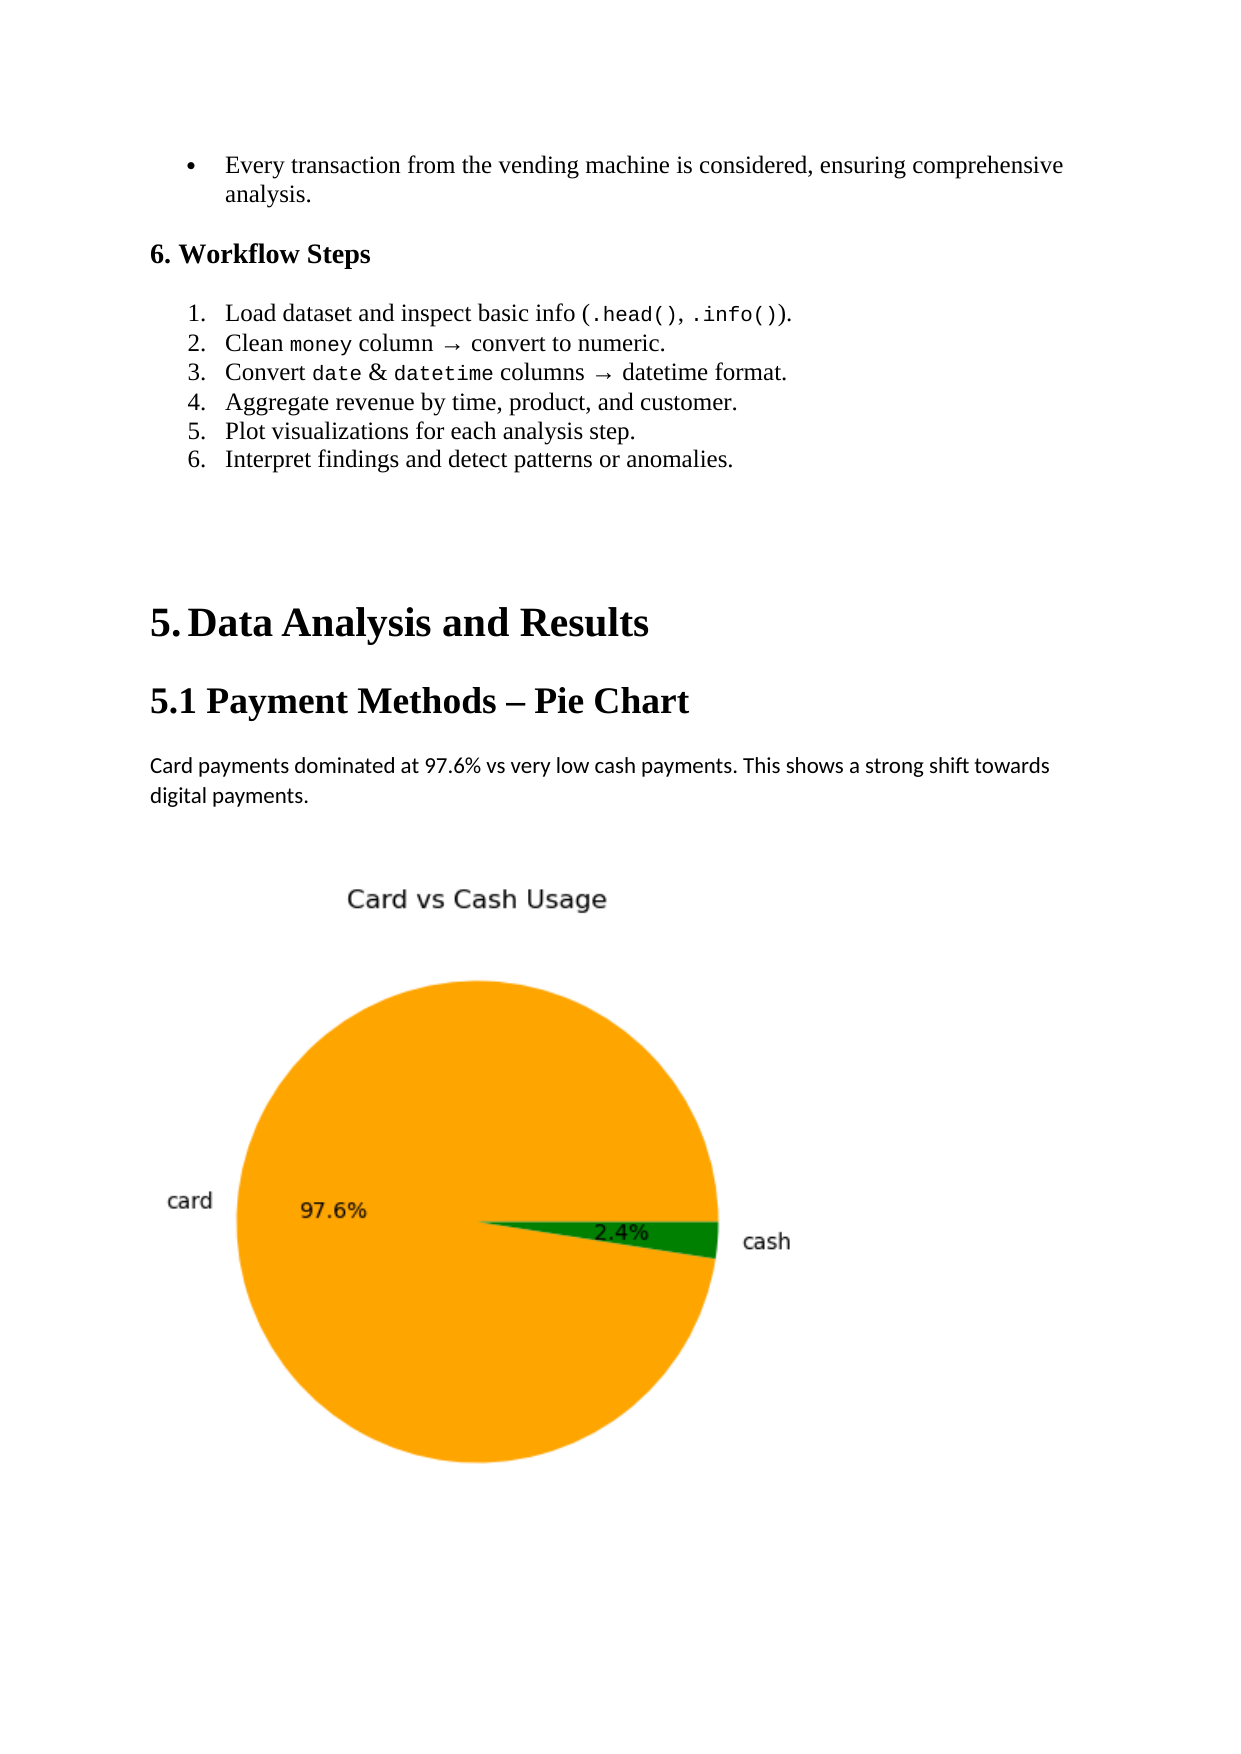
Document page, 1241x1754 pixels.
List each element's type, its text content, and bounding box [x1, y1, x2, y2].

text Card payments dominated at 97.6% vs very low cash payments. This shows a strong shift towards digital payments. [150, 751, 1090, 809]
list Interpret findings and detect patterns or anomalies. [187, 444, 1090, 473]
list Convert date & datetime columns → datetime format. [187, 357, 1090, 387]
subtitle 5.1 Payment Methods – Pie Chart [150, 679, 1090, 722]
list Every transaction from the vending machine is considered, ensuring comprehensive analysis. [187, 150, 1090, 207]
list Data Analysis and Results [150, 598, 1090, 646]
list Load dataset and inspect basic info (.head(), .info()). [187, 298, 1090, 328]
list Plot visualizations for each analysis step. [187, 416, 1090, 444]
text 6. Workflow Steps [150, 237, 1090, 269]
list Aggregate revenue by time, product, and customer. [187, 387, 1090, 416]
picture [150, 875, 807, 1539]
list Clean money column → convert to numeric. [187, 328, 1090, 357]
